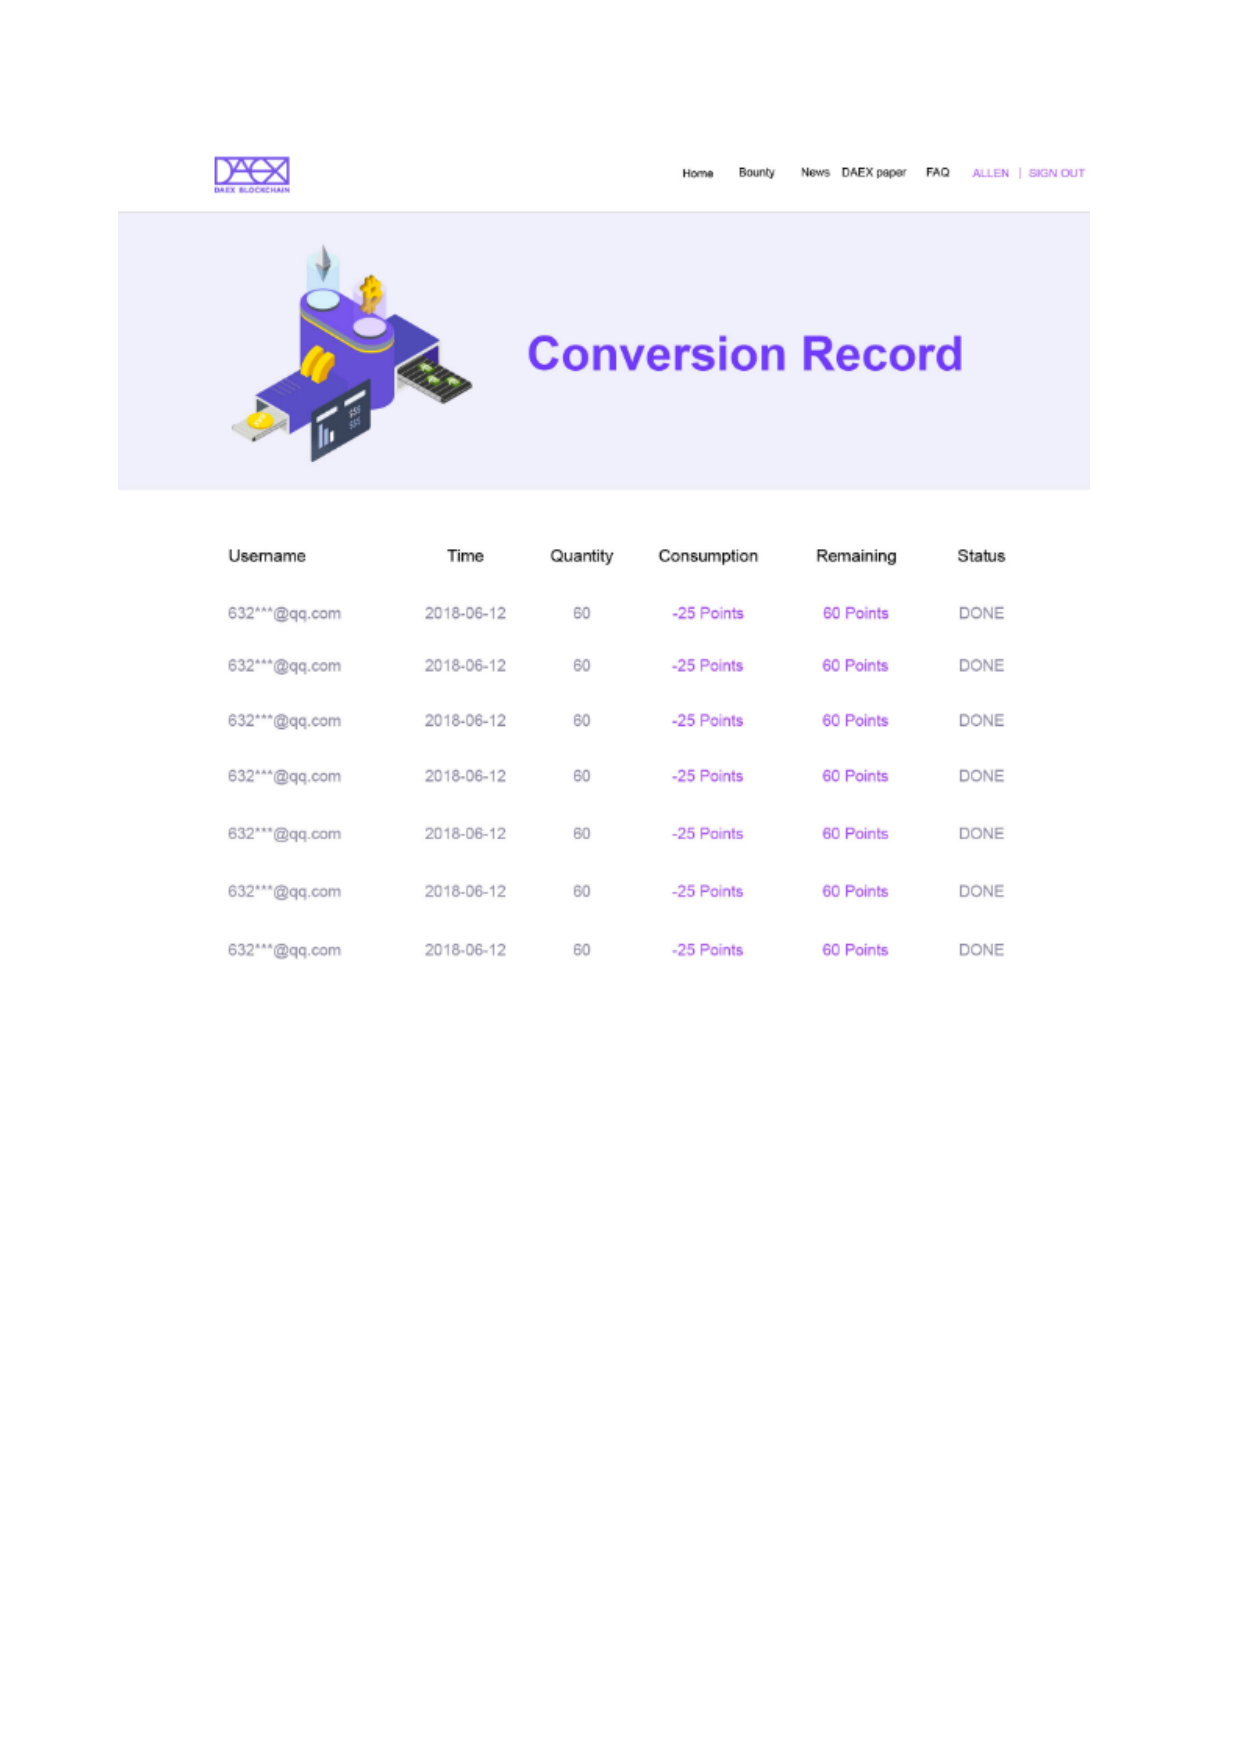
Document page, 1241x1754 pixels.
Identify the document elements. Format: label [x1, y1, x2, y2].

picture [118, 146, 1090, 1016]
